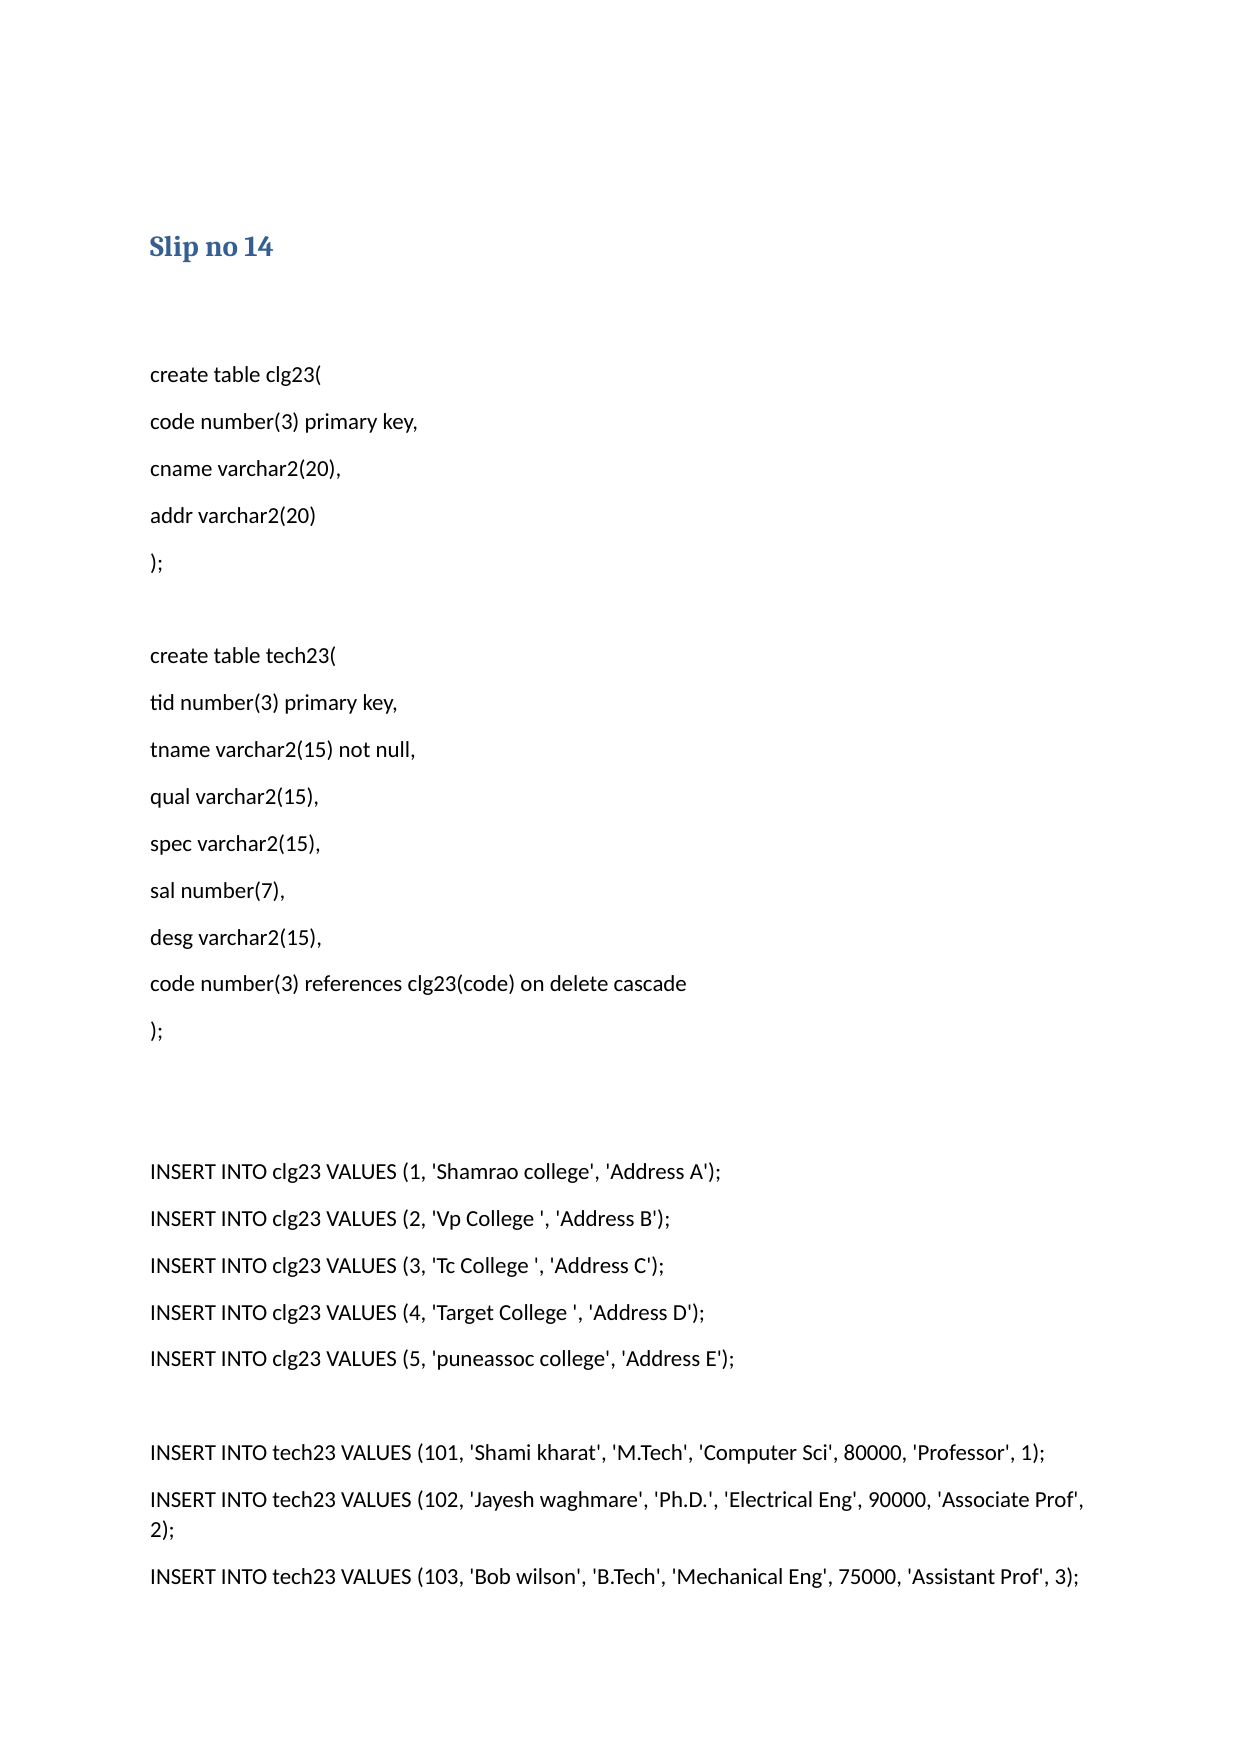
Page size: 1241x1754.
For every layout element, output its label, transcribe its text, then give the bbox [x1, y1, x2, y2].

text INSERT INTO clg23 VALUES (2, 'Vp College ', 'Address B'); [150, 1204, 1090, 1232]
text INSERT INTO clg23 VALUES (3, 'Tc College ', 'Address C'); [150, 1251, 1090, 1279]
text ); [150, 1016, 1090, 1044]
text INSERT INTO tech23 VALUES (101, 'Shami kharat', 'M.Tech', 'Computer Sci', 80000, 'Professor', 1); [150, 1438, 1090, 1466]
text code number(3) primary key, [150, 407, 1090, 435]
text INSERT INTO tech23 VALUES (103, 'Bob wilson', 'B.Tech', 'Mechanical Eng', 75000, 'Assistant Prof', 3); [150, 1562, 1090, 1590]
text addr varchar2(20) [150, 501, 1090, 529]
text qual varchar2(15), [150, 782, 1090, 810]
text sal number(7), [150, 876, 1090, 904]
text INSERT INTO clg23 VALUES (1, 'Shamrao college', 'Address A'); [150, 1157, 1090, 1185]
text tname varchar2(15) not null, [150, 735, 1090, 763]
text INSERT INTO clg23 VALUES (4, 'Target College ', 'Address D'); [150, 1298, 1090, 1326]
text spec varchar2(15), [150, 829, 1090, 857]
text create table tech23( [150, 641, 1090, 669]
text cname varchar2(20), [150, 454, 1090, 482]
text INSERT INTO tech23 VALUES (102, 'Jayesh waghmare', 'Ph.D.', 'Electrical Eng', 90000, 'Associate Prof', 2); [150, 1485, 1090, 1543]
text create table clg23( [150, 360, 1090, 388]
subtitle Slip no 14 [150, 230, 1090, 264]
text tid number(3) primary key, [150, 688, 1090, 716]
text INSERT INTO clg23 VALUES (5, 'puneassoc college', 'Address E'); [150, 1344, 1090, 1372]
text desg varchar2(15), [150, 923, 1090, 951]
text ); [150, 548, 1090, 576]
text code number(3) references clg23(code) on delete cascade [150, 969, 1090, 997]
